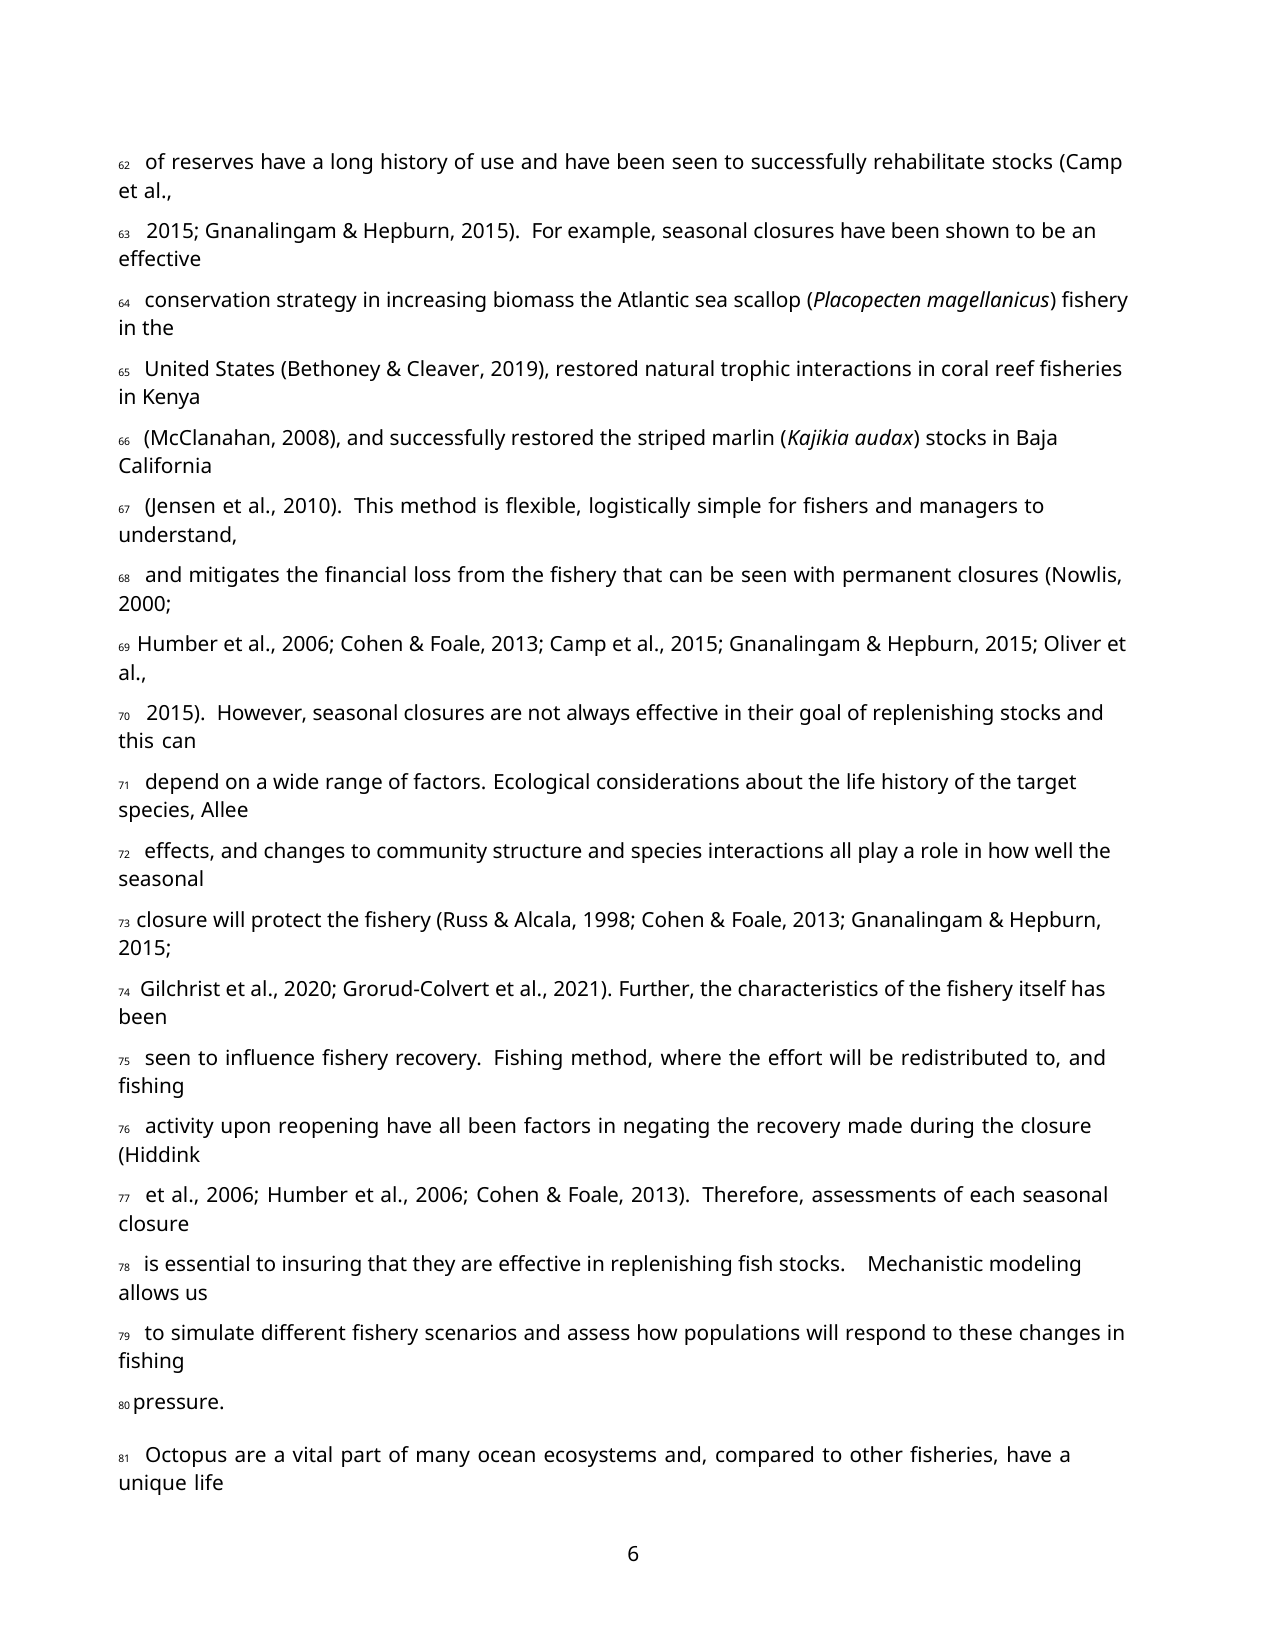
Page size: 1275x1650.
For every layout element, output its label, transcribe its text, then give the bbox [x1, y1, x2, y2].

text 66 (McClanahan, 2008), and successfully restored the striped marlin (Kajikia audax) stocks in Baja California [118, 423, 1137, 479]
text 77 et al., 2006; Humber et al., 2006; Cohen & Foale, 2013). Therefore, assessments of each seasonal closure [118, 1180, 1137, 1237]
text 80 pressure. [118, 1387, 1137, 1415]
text 74 Gilchrist et al., 2020; Grorud-Colvert et al., 2021). Further, the characteristics of the fishery itself has been [118, 974, 1137, 1031]
text 73 closure will protect the fishery (Russ & Alcala, 1998; Cohen & Foale, 2013; Gnanalingam & Hepburn, 2015; [118, 905, 1137, 962]
text 70 2015). However, seasonal closures are not always effective in their goal of replenishing stocks and this can [118, 698, 1137, 755]
text 71 depend on a wide range of factors. Ecological considerations about the life history of the target species, Allee [118, 767, 1137, 824]
text 79 to simulate different fishery scenarios and assess how populations will respond to these changes in fishing [118, 1318, 1137, 1375]
text 63 2015; Gnanalingam & Hepburn, 2015). For example, seasonal closures have been shown to be an effective [118, 216, 1137, 273]
text 81 Octopus are a vital part of many ocean ecosystems and, compared to other fisheries, have a unique life [118, 1440, 1137, 1497]
text 65 United States (Bethoney & Cleaver, 2019), restored natural trophic interactions in coral reef fisheries in Kenya [118, 354, 1137, 411]
text 64 conservation strategy in increasing biomass the Atlantic sea scallop (Placopecten magellanicus) fishery in the [118, 285, 1137, 342]
text 67 (Jensen et al., 2010). This method is flexible, logistically simple for fishers and managers to understand, [118, 492, 1137, 548]
text 72 effects, and changes to community structure and species interactions all play a role in how well the seasonal [118, 836, 1137, 893]
text 75 seen to influence fishery recovery. Fishing method, where the effort will be redistributed to, and fishing [118, 1043, 1137, 1099]
text 78 is essential to insuring that they are effective in replenishing fish stocks. Mechanistic modeling allows us [118, 1249, 1137, 1306]
text 76 activity upon reopening have all been factors in negating the recovery made during the closure (Hiddink [118, 1111, 1137, 1168]
text 68 and mitigates the financial loss from the fishery that can be seen with permanent closures (Nowlis, 2000; [118, 561, 1137, 617]
text 69 Humber et al., 2006; Cohen & Foale, 2013; Camp et al., 2015; Gnanalingam & Hepburn, 2015; Oliver et al., [118, 629, 1137, 686]
text 62 of reserves have a long history of use and have been seen to successfully rehabilitate stocks (Camp et al., [118, 147, 1137, 204]
